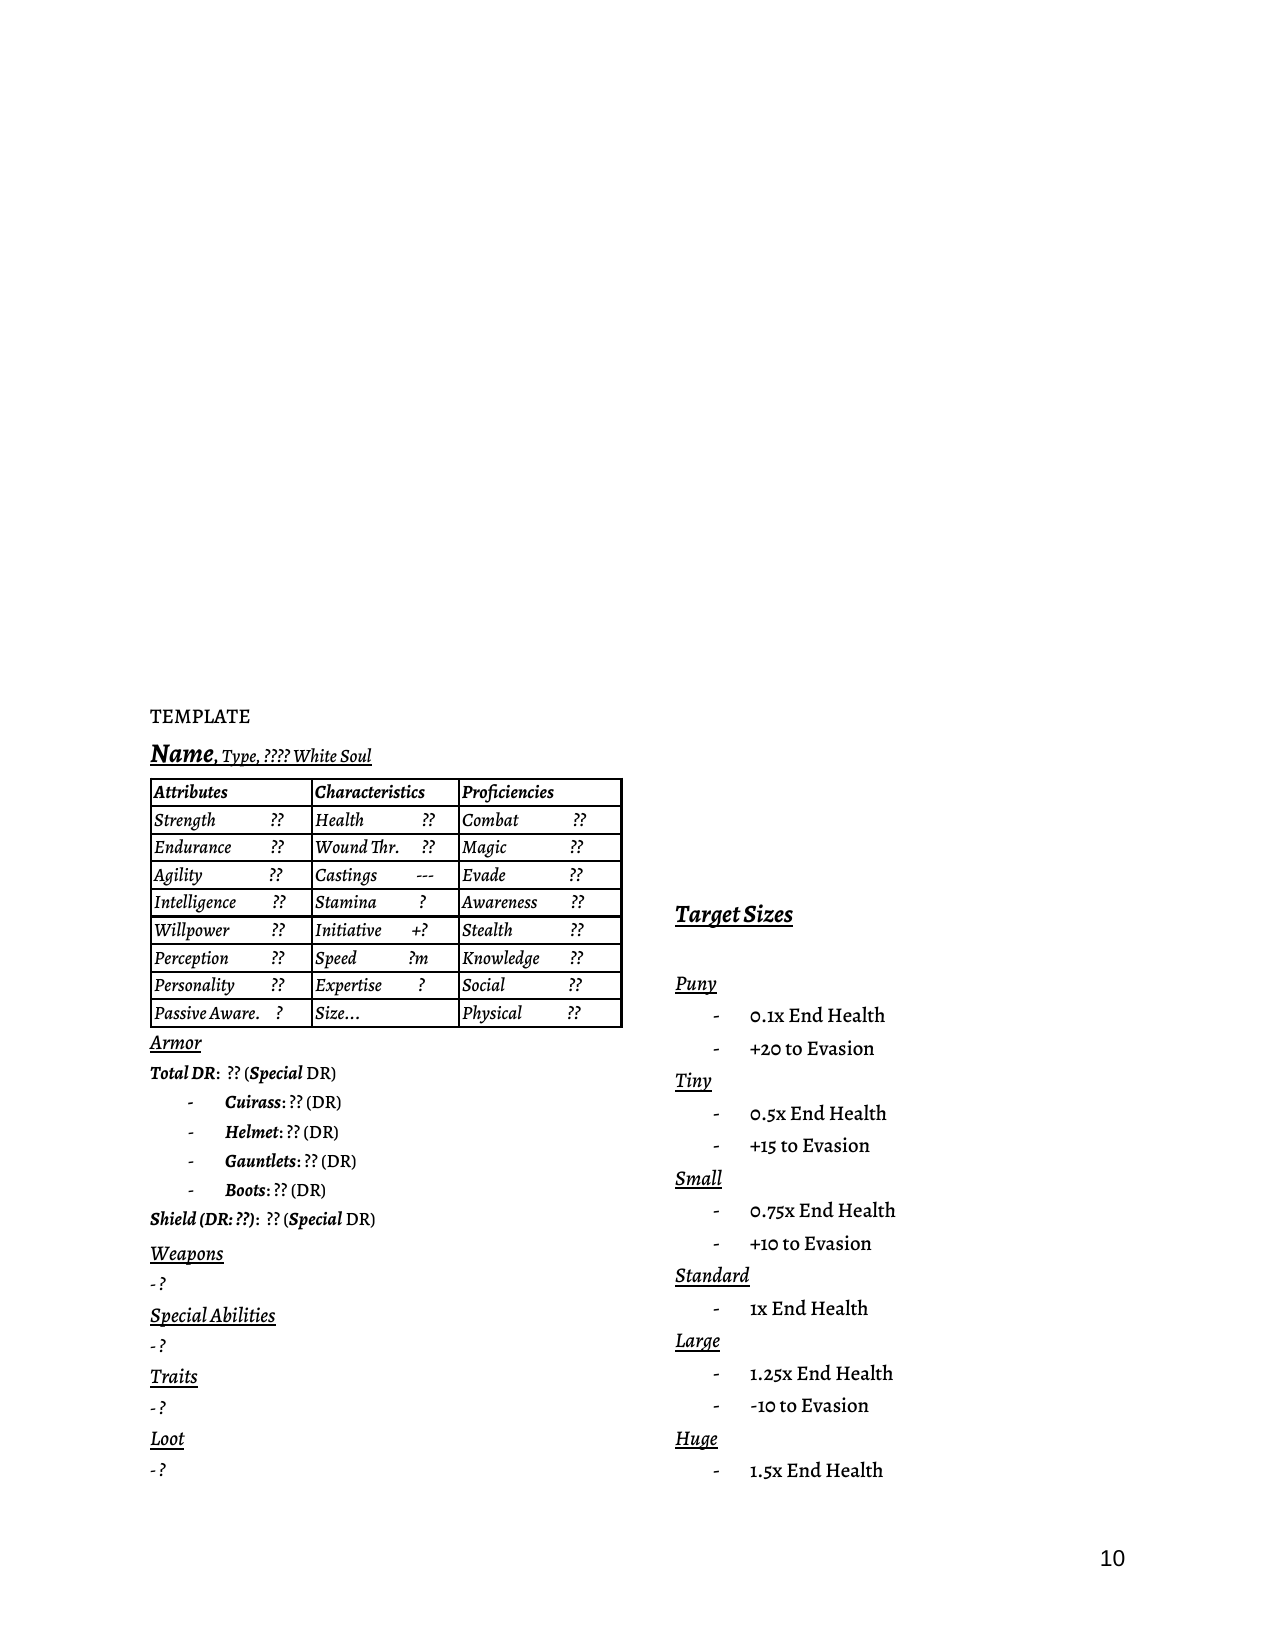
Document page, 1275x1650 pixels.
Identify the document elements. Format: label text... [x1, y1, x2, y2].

table_cell Magic ?? [460, 835, 620, 860]
list +20 to Evasion [712, 1034, 1125, 1062]
list Helmet: ?? (DR) [187, 1119, 600, 1144]
list +10 to Evasion [712, 1229, 1125, 1257]
text - ? [150, 1395, 600, 1421]
list Boots: ?? (DR) [187, 1177, 600, 1203]
table_cell Awareness ?? [460, 890, 620, 915]
table_cell Size... [313, 1000, 458, 1026]
text TEMPLATE [150, 702, 600, 731]
text Tiny [675, 1067, 1125, 1095]
table_cell Perception ?? [152, 945, 311, 971]
list Gauntlets: ?? (DR) [187, 1148, 600, 1174]
table_cell Agility ?? [152, 862, 311, 888]
list 1.25x End Health [712, 1359, 1125, 1387]
table_cell Physical ?? [460, 1000, 620, 1026]
table_header Proficiencies [460, 780, 620, 805]
list 0.1x End Health [712, 1002, 1125, 1030]
table_cell Endurance ?? [152, 835, 311, 860]
text Shield (DR: ??): ?? (Special DR) [150, 1207, 600, 1232]
list 0.75x End Health [712, 1197, 1125, 1225]
table_cell Castings --- [313, 862, 458, 888]
text Special Abilities [150, 1301, 600, 1329]
table_header Characteristics [313, 780, 458, 805]
text Target Sizes [675, 897, 1125, 932]
table_cell Knowledge ?? [460, 945, 620, 971]
text Armor [150, 1028, 600, 1056]
list 0.5x End Health [712, 1099, 1125, 1127]
table_header Attributes [152, 780, 311, 805]
list +15 to Evasion [712, 1132, 1125, 1160]
table_cell Stealth ?? [460, 918, 620, 943]
text Huge [675, 1424, 1125, 1452]
text Small [675, 1164, 1125, 1192]
text - ? [150, 1457, 600, 1483]
text - ? [150, 1272, 600, 1297]
table_cell Intelligence ?? [152, 890, 311, 915]
text Traits [150, 1363, 600, 1391]
text - ? [150, 1333, 600, 1359]
table_cell Stamina ? [313, 890, 458, 915]
table_cell Health ?? [313, 807, 458, 833]
list Cuirass: ?? (DR) [187, 1090, 600, 1115]
table_cell Evade ?? [460, 862, 620, 888]
table_cell Personality ?? [152, 973, 311, 998]
list -10 to Evasion [712, 1392, 1125, 1420]
text Name, Type, ???? White Soul [150, 735, 600, 772]
table_cell Expertise ? [313, 973, 458, 998]
table_cell Initiative +? [313, 918, 458, 943]
text Weapons [150, 1239, 600, 1268]
table_cell Wound Thr. ?? [313, 835, 458, 860]
text Standard [675, 1262, 1125, 1290]
table_cell Combat ?? [460, 807, 620, 833]
text Total DR: ?? (Special DR) [150, 1060, 600, 1086]
table_cell Speed ?m [313, 945, 458, 971]
list 1x End Health [712, 1294, 1125, 1322]
table_cell Willpower ?? [152, 918, 311, 943]
text Large [675, 1327, 1125, 1355]
text Puny [675, 969, 1125, 997]
text Loot [150, 1424, 600, 1453]
table_cell Social ?? [460, 973, 620, 998]
table_cell Passive Aware. ? [152, 1000, 311, 1026]
table_cell Strength ?? [152, 807, 311, 833]
list 1.5x End Health [712, 1457, 1125, 1485]
